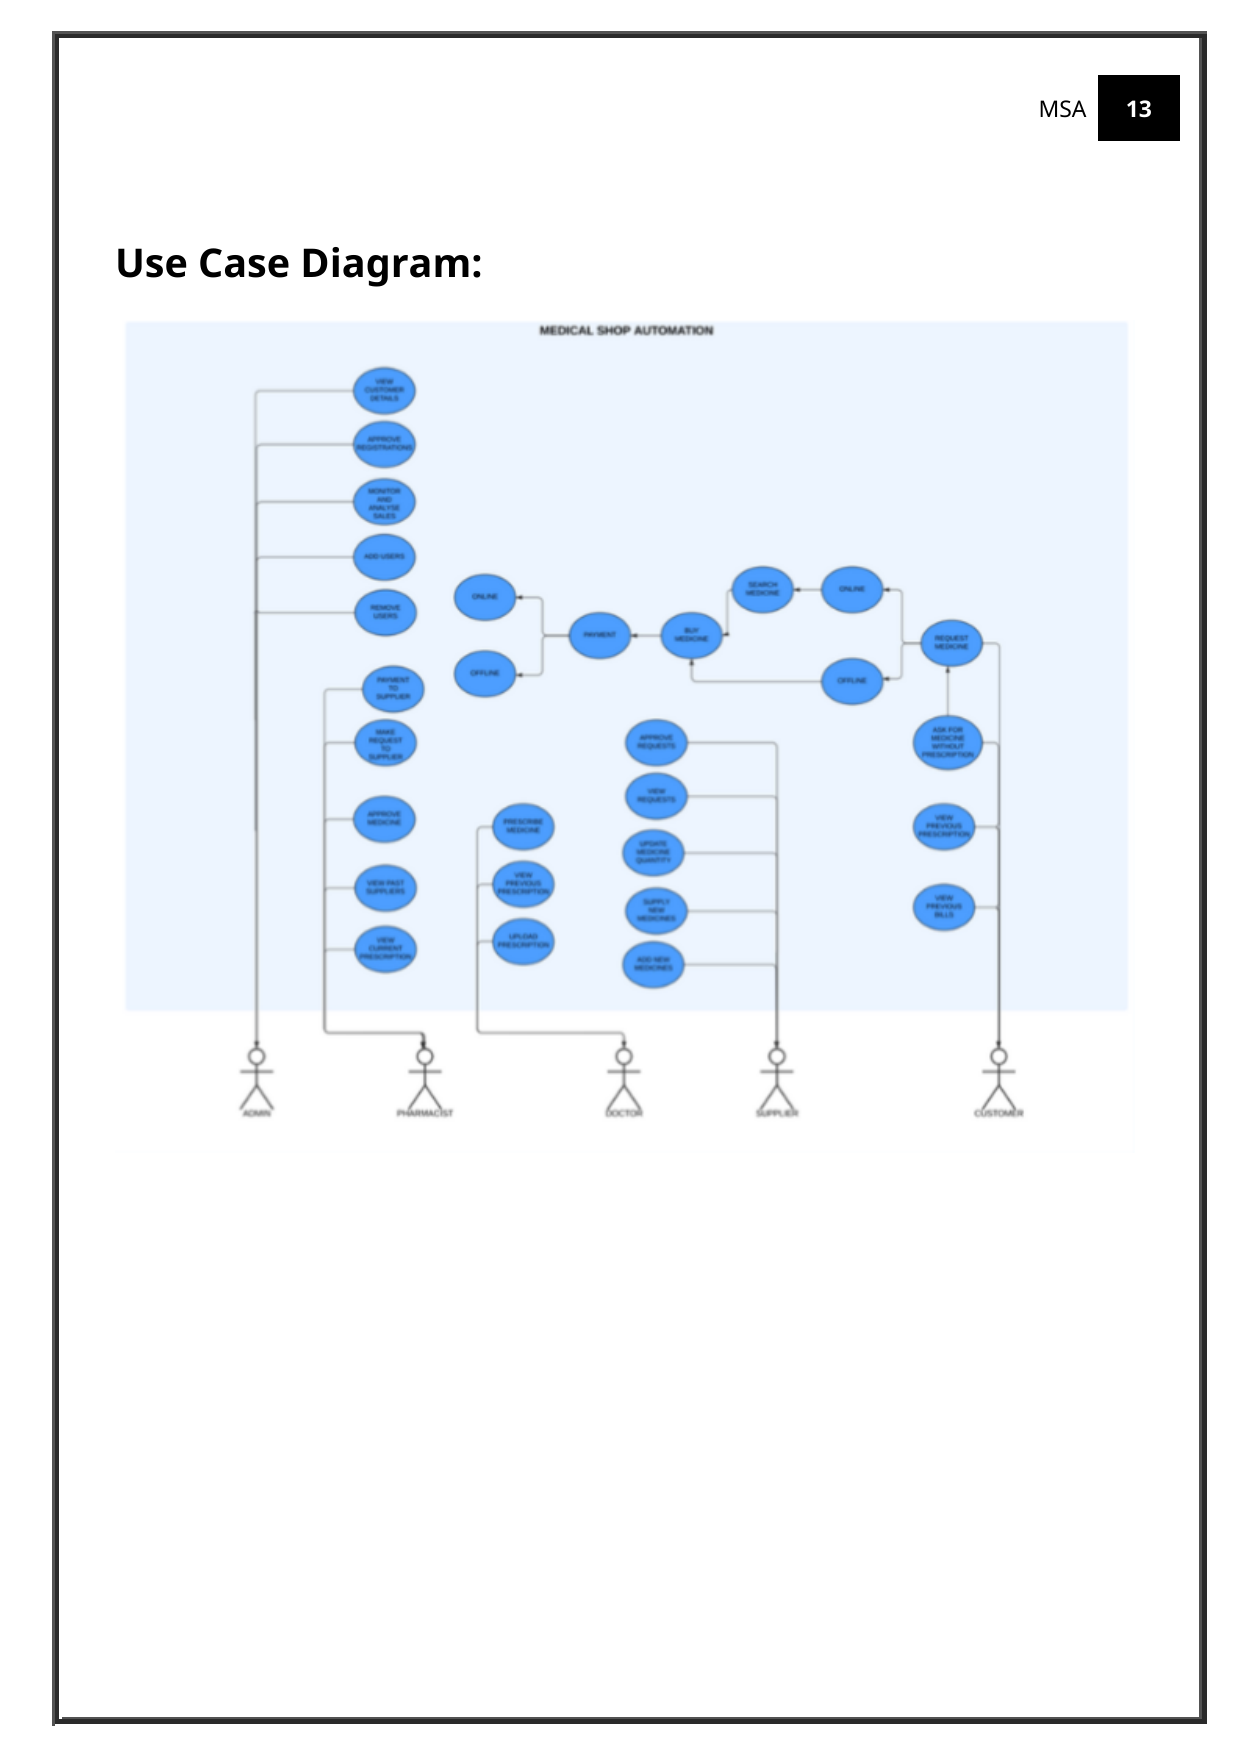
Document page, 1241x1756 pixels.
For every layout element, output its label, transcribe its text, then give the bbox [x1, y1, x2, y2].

picture [114, 320, 1135, 1153]
text Use Case Diagram: [115, 235, 1065, 289]
